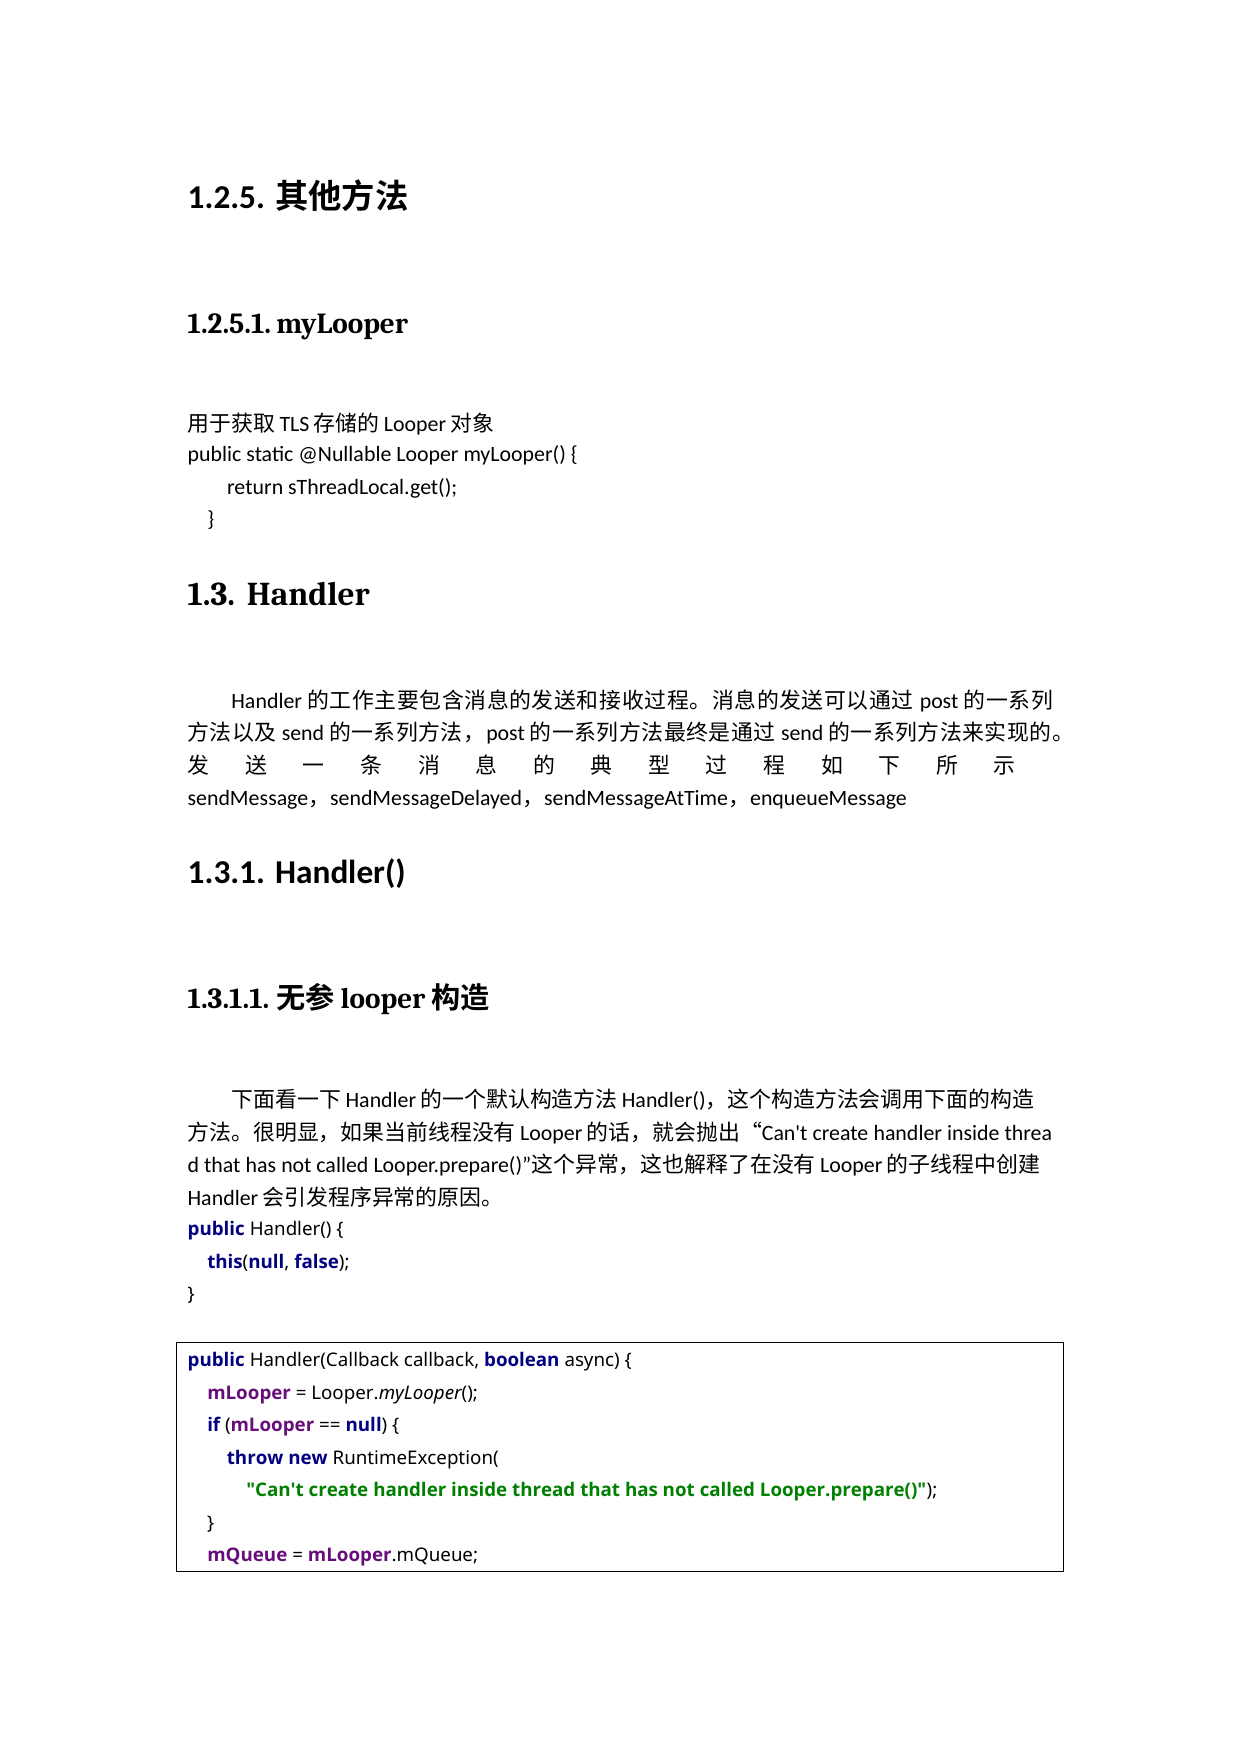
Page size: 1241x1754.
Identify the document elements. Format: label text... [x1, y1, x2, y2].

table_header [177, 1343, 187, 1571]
text 用于获取TLS存储的Looper对象 [187, 405, 1053, 438]
subtitle 其他方法 [187, 162, 1053, 227]
text public Handler() { this(null, false); } [187, 1212, 1053, 1309]
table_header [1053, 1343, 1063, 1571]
subtitle Handler() [187, 839, 1053, 904]
text Handler的工作主要包含消息的发送和接收过程。消息的发送可以通过post的一系列方法以及send的一系列方法，post的一系列方法最终是通过send的一系列方法来实现的。发送一条消息的典型过程如下所示。sendMessage，sendMessageDelayed，sendMessageAtTime，enqueueMessage [187, 682, 1053, 812]
text 下面看一下Handler的一个默认构造方法Handler()，这个构造方法会调用下面的构造方法。很明显，如果当前线程没有Looper的话，就会抛出“Can't create handler inside thread that has not called Looper.prepare()”这个异常，这也解释了在没有Looper的子线程中创建Handler会引发程序异常的原因。 [187, 1082, 1053, 1212]
subtitle Handler [187, 562, 1053, 627]
subtitle myLooper [187, 291, 1053, 356]
text public static @Nullable Looper myLooper() { [187, 438, 1053, 470]
subtitle 无参looper构造 [187, 963, 1053, 1028]
text return sThreadLocal.get(); [187, 470, 1053, 503]
text } [187, 503, 1053, 535]
